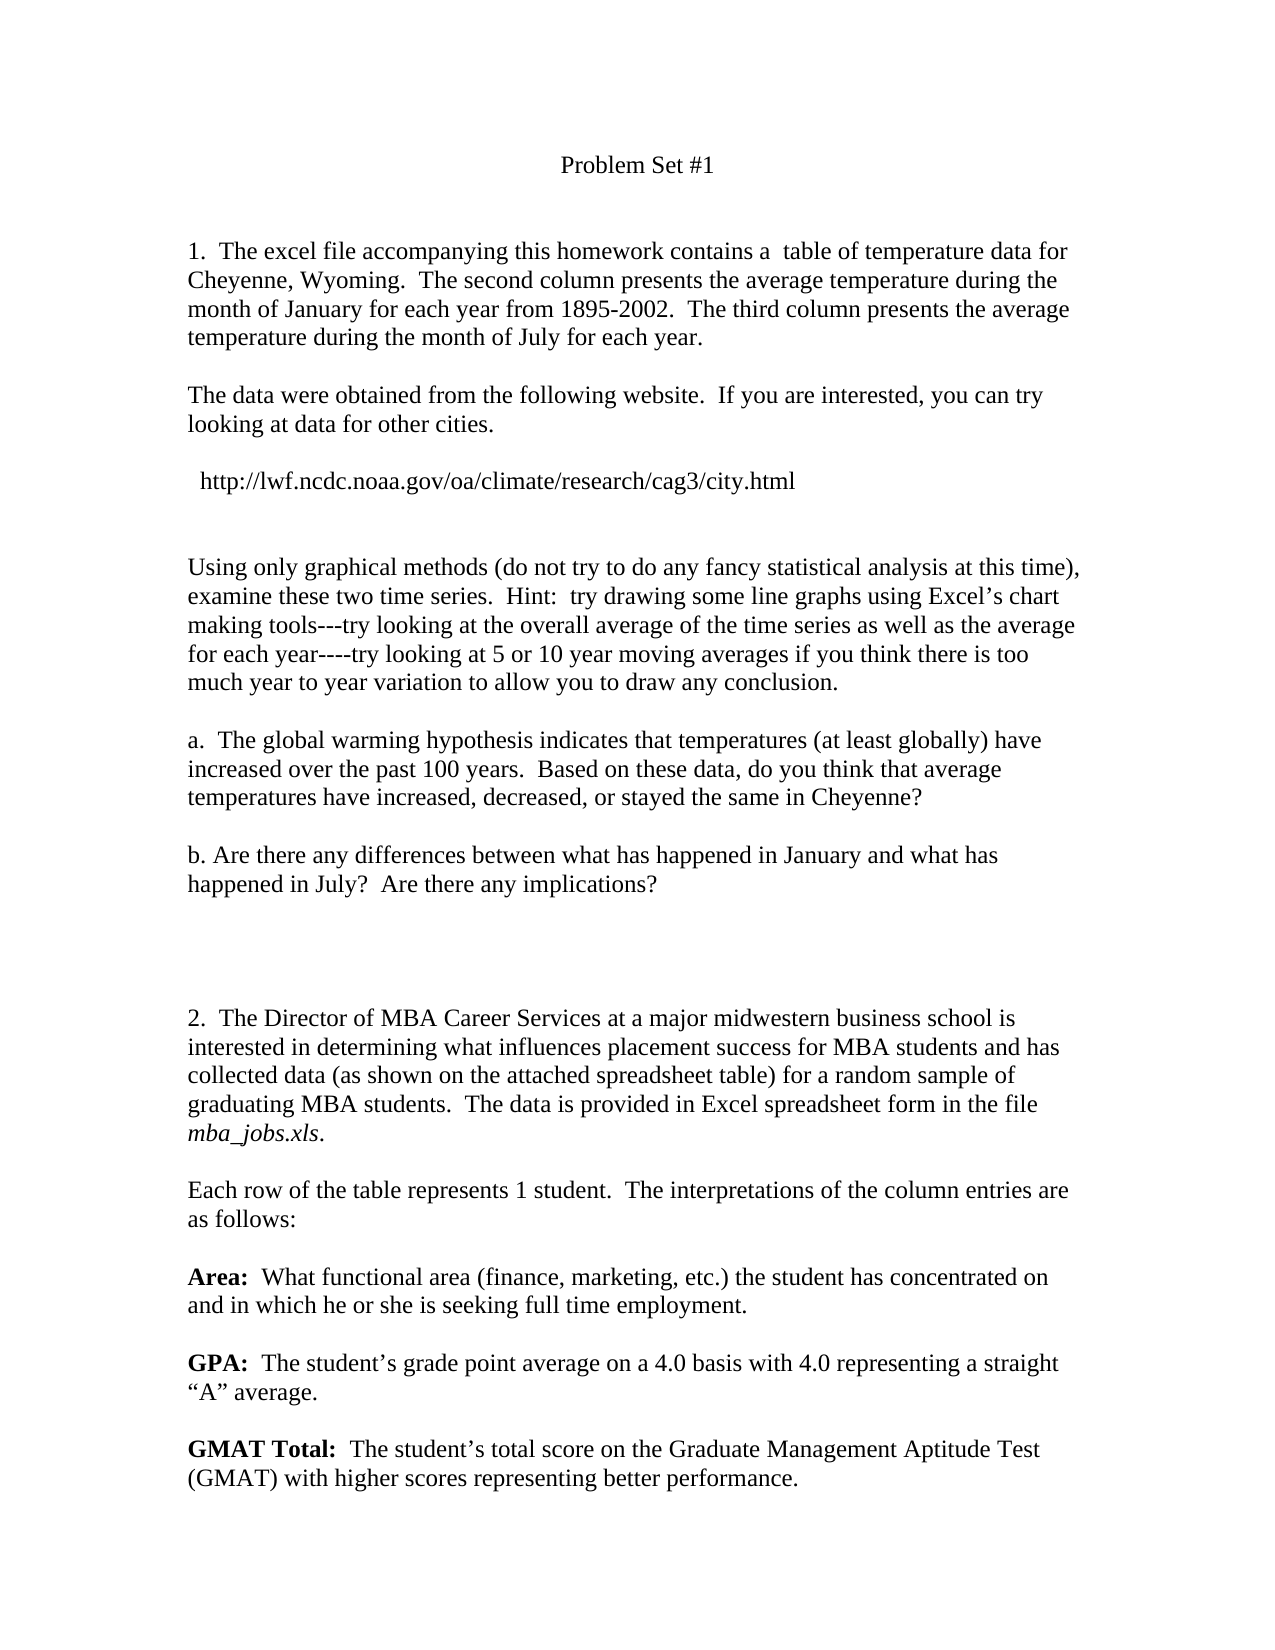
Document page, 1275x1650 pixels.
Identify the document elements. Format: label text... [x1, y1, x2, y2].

text 2. The Director of MBA Career Services at a major midwestern business school is interested in determining what influences placement success for MBA students and has collected data (as shown on the attached spreadsheet table) for a random sample of graduating MBA students. The data is provided in Excel spreadsheet form in the file mba_jobs.xls. [187, 1003, 1087, 1147]
text Using only graphical methods (do not try to do any fancy statistical analysis at this time), examine these two time series. Hint: try drawing some line graphs using Excel’s chart making tools---try looking at the overall average of the time series as well as the average for each year----try looking at 5 or 10 year moving averages if you think there is too much year to year variation to allow you to draw any conclusion. [187, 552, 1087, 696]
text Problem Set #1 [187, 150, 1087, 179]
text Area: What functional area (finance, marketing, etc.) the student has concentrated on and in which he or she is seeking full time employment. [187, 1262, 1087, 1319]
text Each row of the table represents 1 student. The interpretations of the column entries are as follows: [187, 1176, 1087, 1233]
text a. The global warming hypothesis indicates that temperatures (at least globally) have increased over the past 100 years. Based on these data, do you think that average temperatures have increased, decreased, or stayed the same in Cheyenne? [187, 725, 1087, 811]
text b. Are there any differences between what has happened in January and what has happened in July? Are there any implications? [187, 840, 1087, 897]
text GMAT Total: The student’s total score on the Graduate Management Aptitude Test (GMAT) with higher scores representing better performance. [187, 1434, 1087, 1492]
text The data were obtained from the following website. If you are interested, you can try looking at data for other cities. [187, 380, 1087, 437]
text 1. The excel file accompanying this homework contains a table of temperature data for Cheyenne, Wyoming. The second column presents the average temperature during the month of January for each year from 1895-2002. The third column presents the average temperature during the month of July for each year. [187, 236, 1087, 351]
text http://lwf.ncdc.noaa.gov/oa/climate/research/cag3/city.html [187, 466, 1087, 495]
text GPA: The student’s grade point average on a 4.0 basis with 4.0 representing a straight “A” average. [187, 1348, 1087, 1406]
